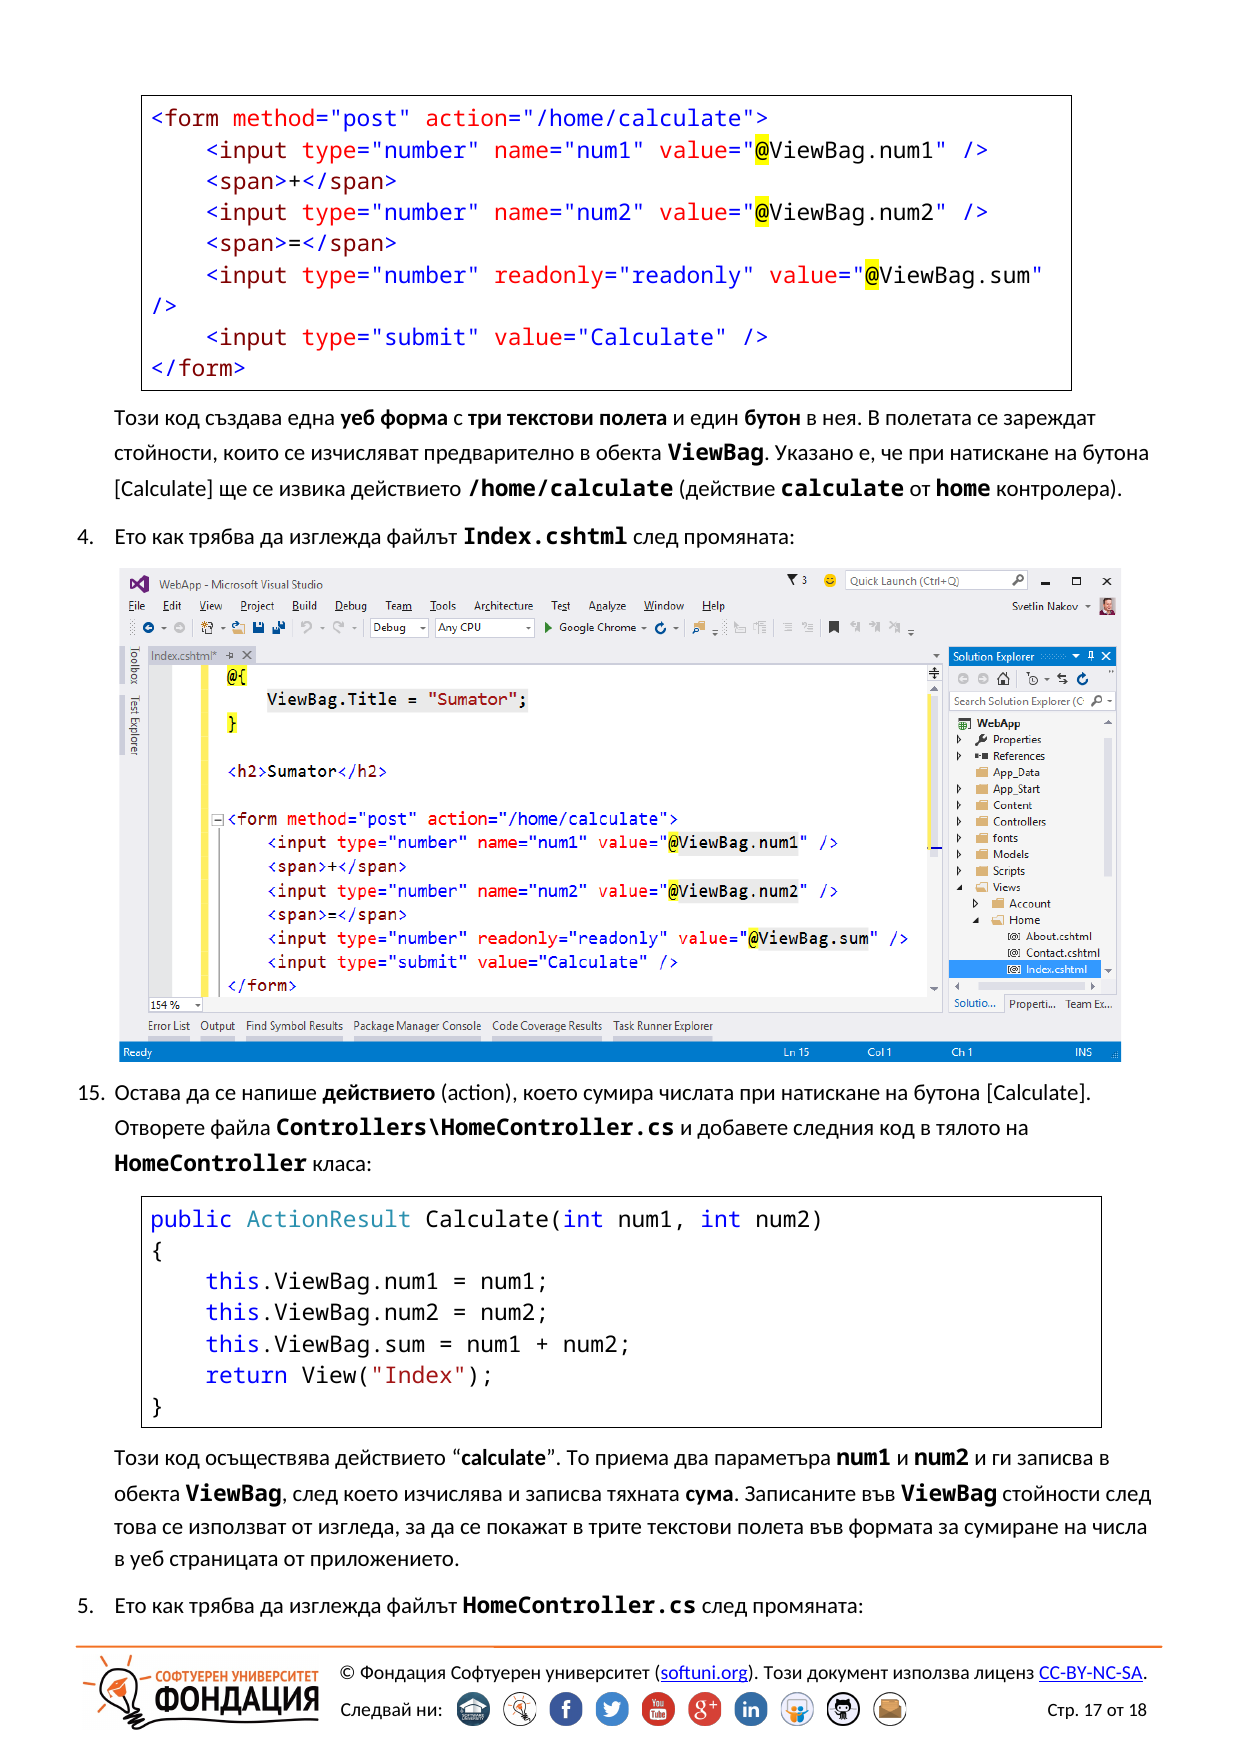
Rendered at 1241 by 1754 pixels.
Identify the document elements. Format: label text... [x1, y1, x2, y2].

list Този код осъществява действието “calculate”. То приема два параметъра num1 и num2 и ги записва в обекта ViewBag, след което изчислява и записва тяхната сума. Записаните във ViewBag стойности след това се използват от изгледа, за да се покажат в трите текстови полета във формата за сумиране на числа в уеб страницата от приложението. [114, 1441, 1163, 1572]
list Остава да се напише действието (action), което сумира числата при натискане на бутона [Calculate]. Отворете файла Controllers\HomeController.cs и добавете следния код в тялото на HomeController класа: [77, 1078, 1163, 1178]
picture [595, 1692, 629, 1726]
picture [119, 568, 1122, 1062]
picture [549, 1692, 583, 1726]
table_header public ActionResult Calculate(int num1, int num2) { this.ViewBag.num1 = num1; this.ViewBag.num2 = num2; this.ViewBag.sum = num1 + num2; return View("Index"); } [142, 1197, 1101, 1427]
picture [642, 1692, 675, 1726]
picture [780, 1692, 814, 1726]
list Този код създава една уеб форма с три текстови полета и един бутон в нея. В полетата се зареждат стойности, които се изчисляват предварително в обекта ViewBag. Указано е, че при натискане на бутона [Calculate] ще се извика действието /home/calculate (действие calculate от home контролера). [114, 403, 1163, 503]
list Ето как трябва да изглежда файлът HomeController.cs след промяната: [77, 1589, 1163, 1620]
picture [82, 1654, 319, 1730]
picture [688, 1692, 722, 1726]
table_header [142, 96, 1071, 389]
picture [873, 1692, 907, 1726]
list Ето как трябва да изглежда файлът Index.cshtml след промяната: [77, 520, 1163, 551]
picture [734, 1692, 768, 1726]
picture [457, 1692, 490, 1726]
picture [827, 1692, 860, 1726]
picture [503, 1692, 537, 1726]
